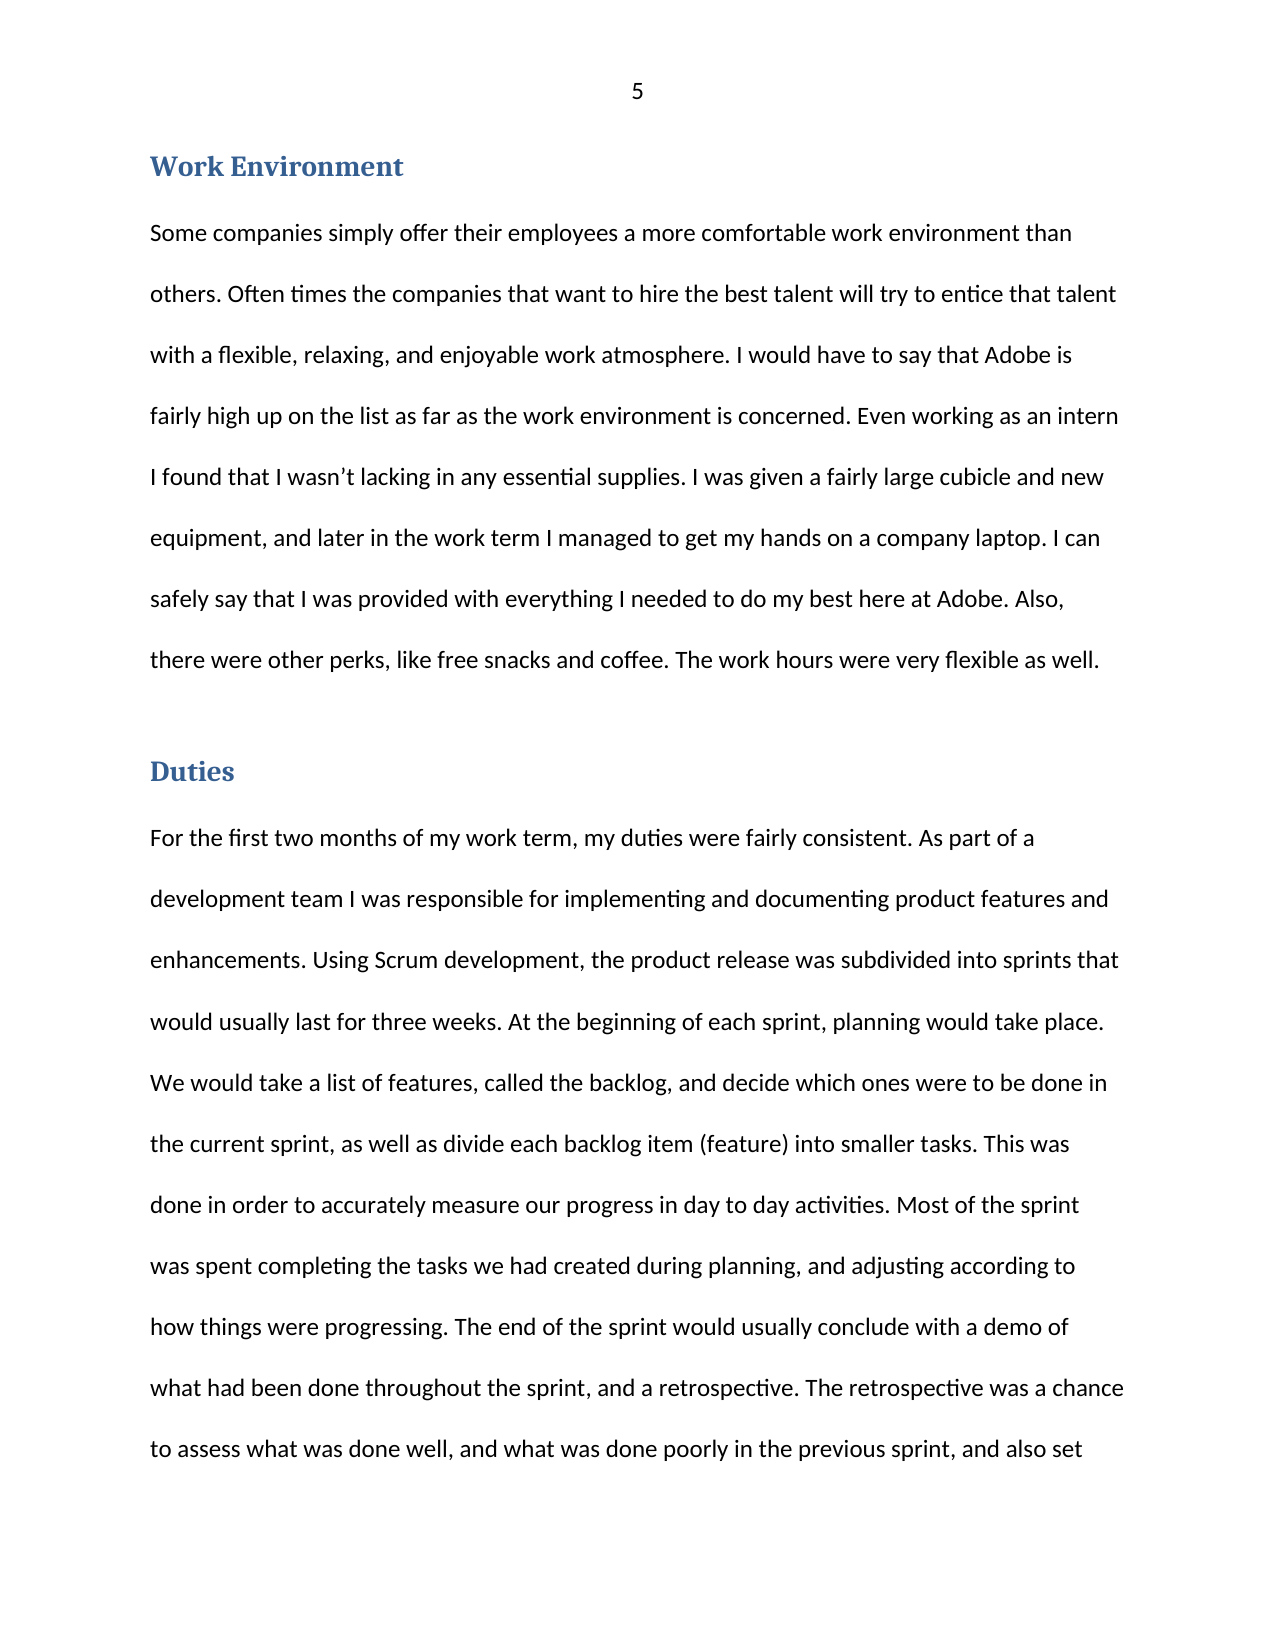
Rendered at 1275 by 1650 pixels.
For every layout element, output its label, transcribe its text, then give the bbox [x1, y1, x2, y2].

subtitle Duties [150, 755, 1125, 789]
subtitle Work Environment [150, 150, 1125, 183]
text Some companies simply offer their employees a more comfortable work environment than others. Often times the companies that want to hire the best talent will try to entice that talent with a flexible, relaxing, and enjoyable work atmosphere. I would have to say that Adobe is fairly high up on the list as far as the work environment is concerned. Even working as an intern I found that I wasn’t lacking in any essential supplies. I was given a fairly large cubicle and new equipment, and later in the work term I managed to get my hands on a company laptop. I can safely say that I was provided with everything I needed to do my best here at Adobe. Also, there were other perks, like free snacks and coffee. The work hours were very flexible as well. [150, 217, 1125, 675]
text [150, 822, 1125, 1463]
